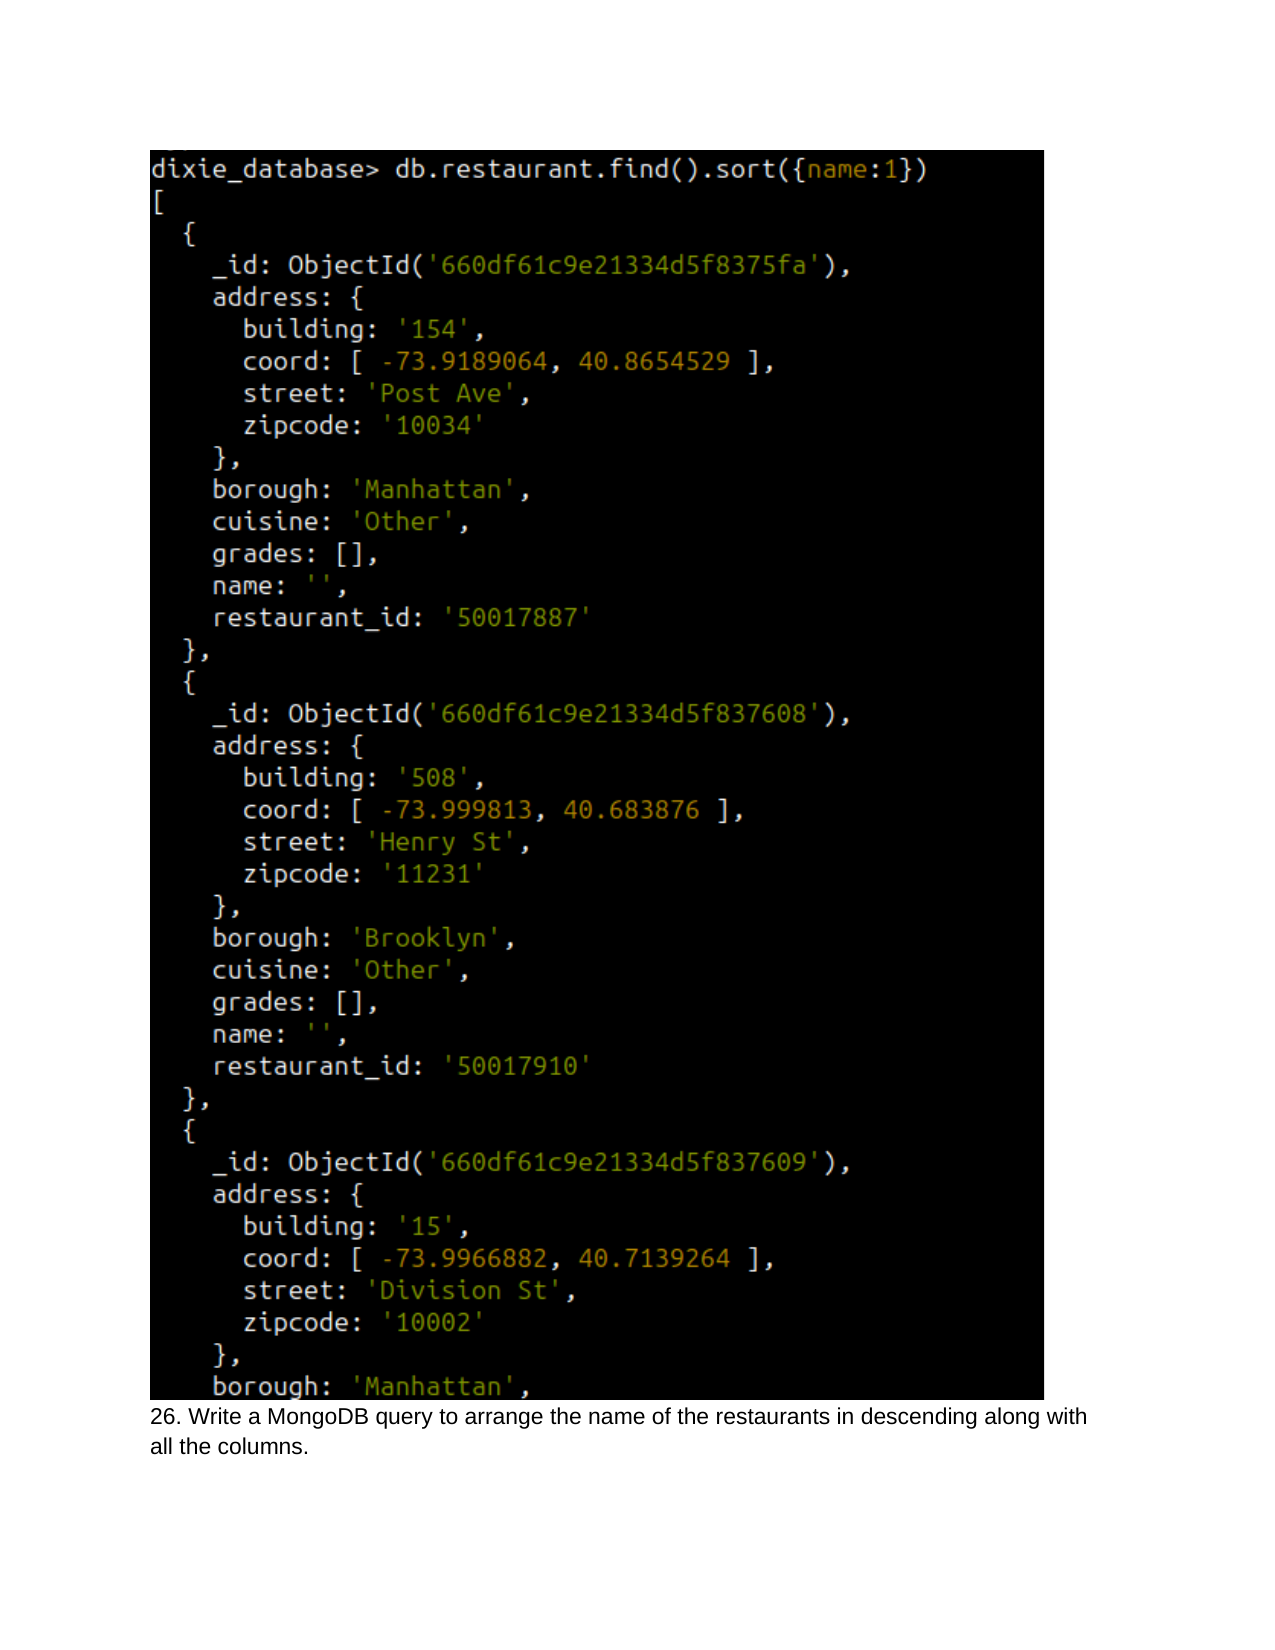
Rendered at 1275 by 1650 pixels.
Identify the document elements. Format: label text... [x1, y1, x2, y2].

text 26. Write a MongoDB query to arrange the name of the restaurants in descending along with [150, 1403, 1125, 1429]
picture [150, 150, 1045, 1400]
text all the columns. [150, 1433, 1125, 1459]
